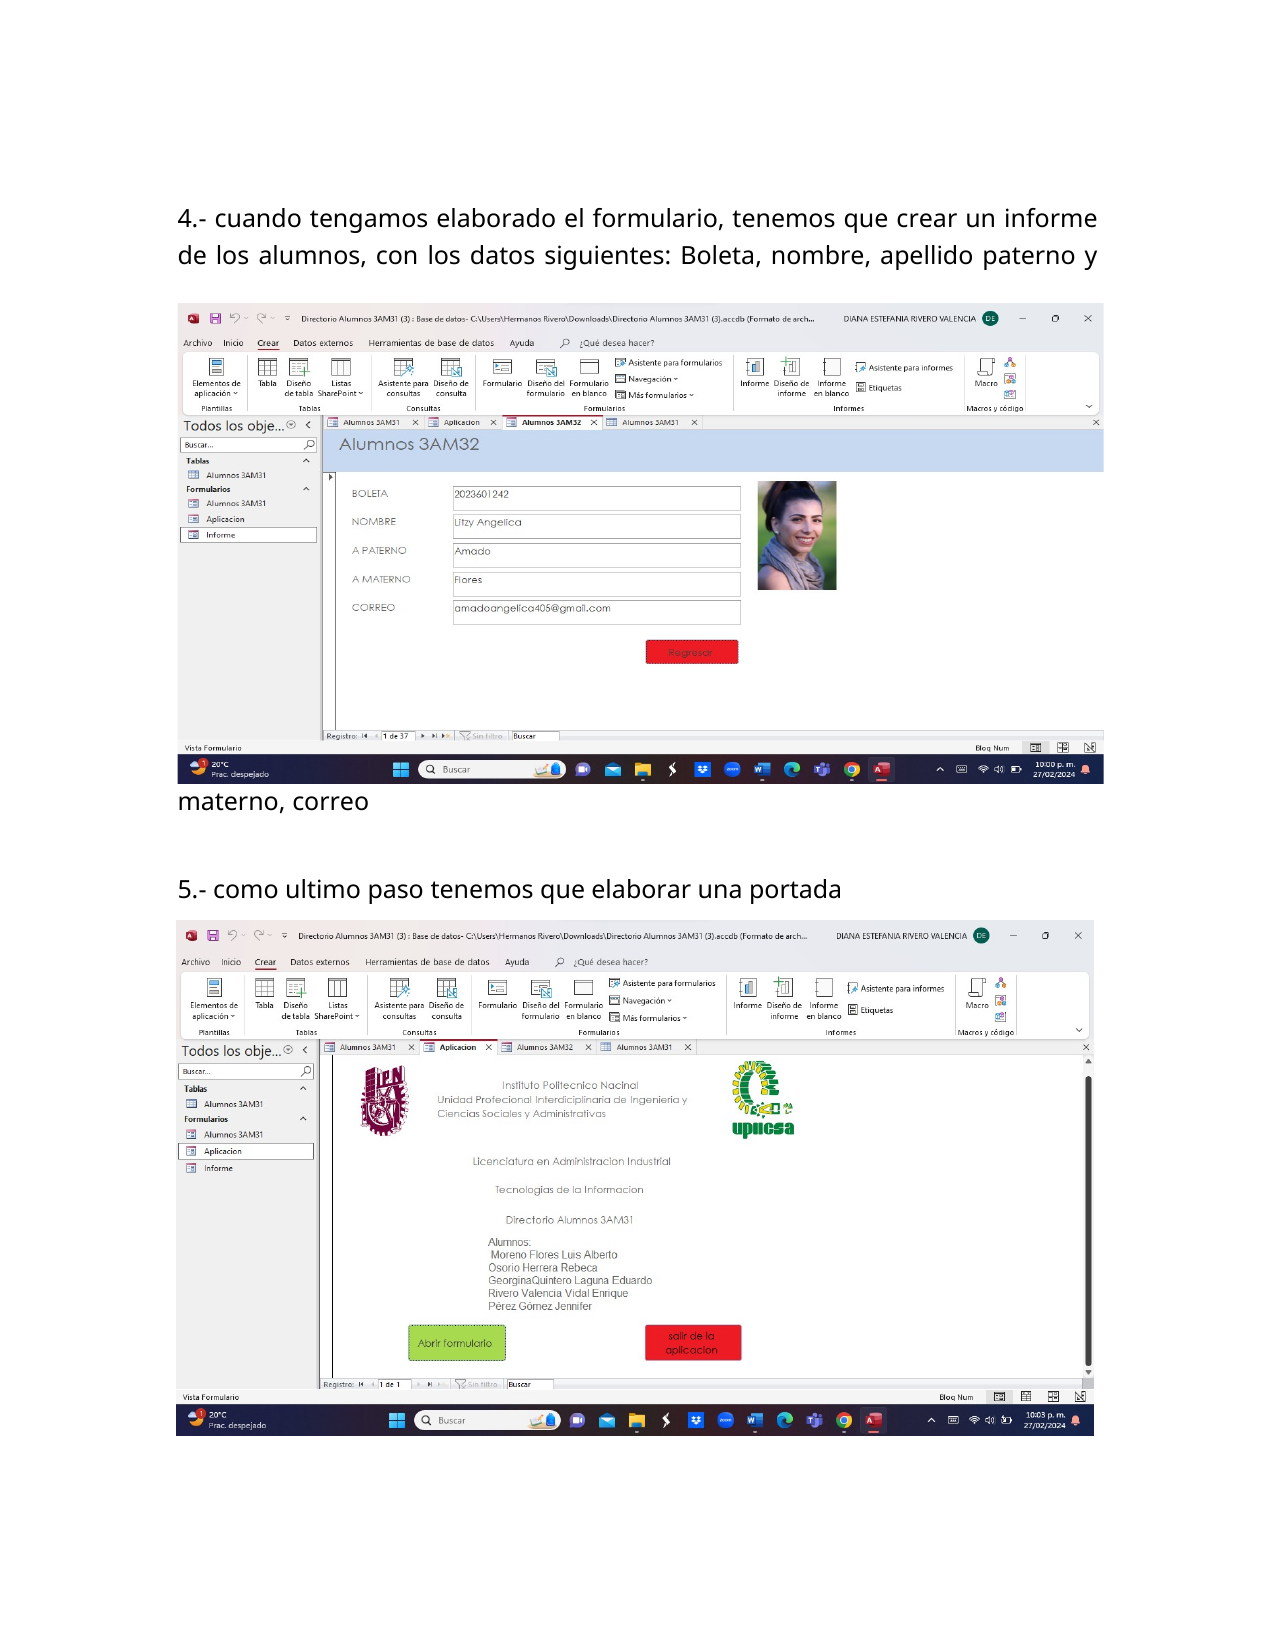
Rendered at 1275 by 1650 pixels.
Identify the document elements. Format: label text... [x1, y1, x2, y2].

text 4.- cuando tengamos elaborado el formulario, tenemos que crear un informe de los alumnos, con los datos siguientes: Boleta, nombre, apellido paterno y materno, correo [177, 201, 1098, 303]
picture [177, 303, 1104, 784]
text 5.- como ultimo paso tenemos que elaborar una portada [177, 871, 1227, 905]
picture [176, 920, 1094, 1436]
text 4.- cuando tengamos elaborado el formulario, tenemos que crear un informe de los alumnos, con los datos siguientes: Boleta, nombre, apellido paterno y materno, correo [177, 784, 1098, 818]
